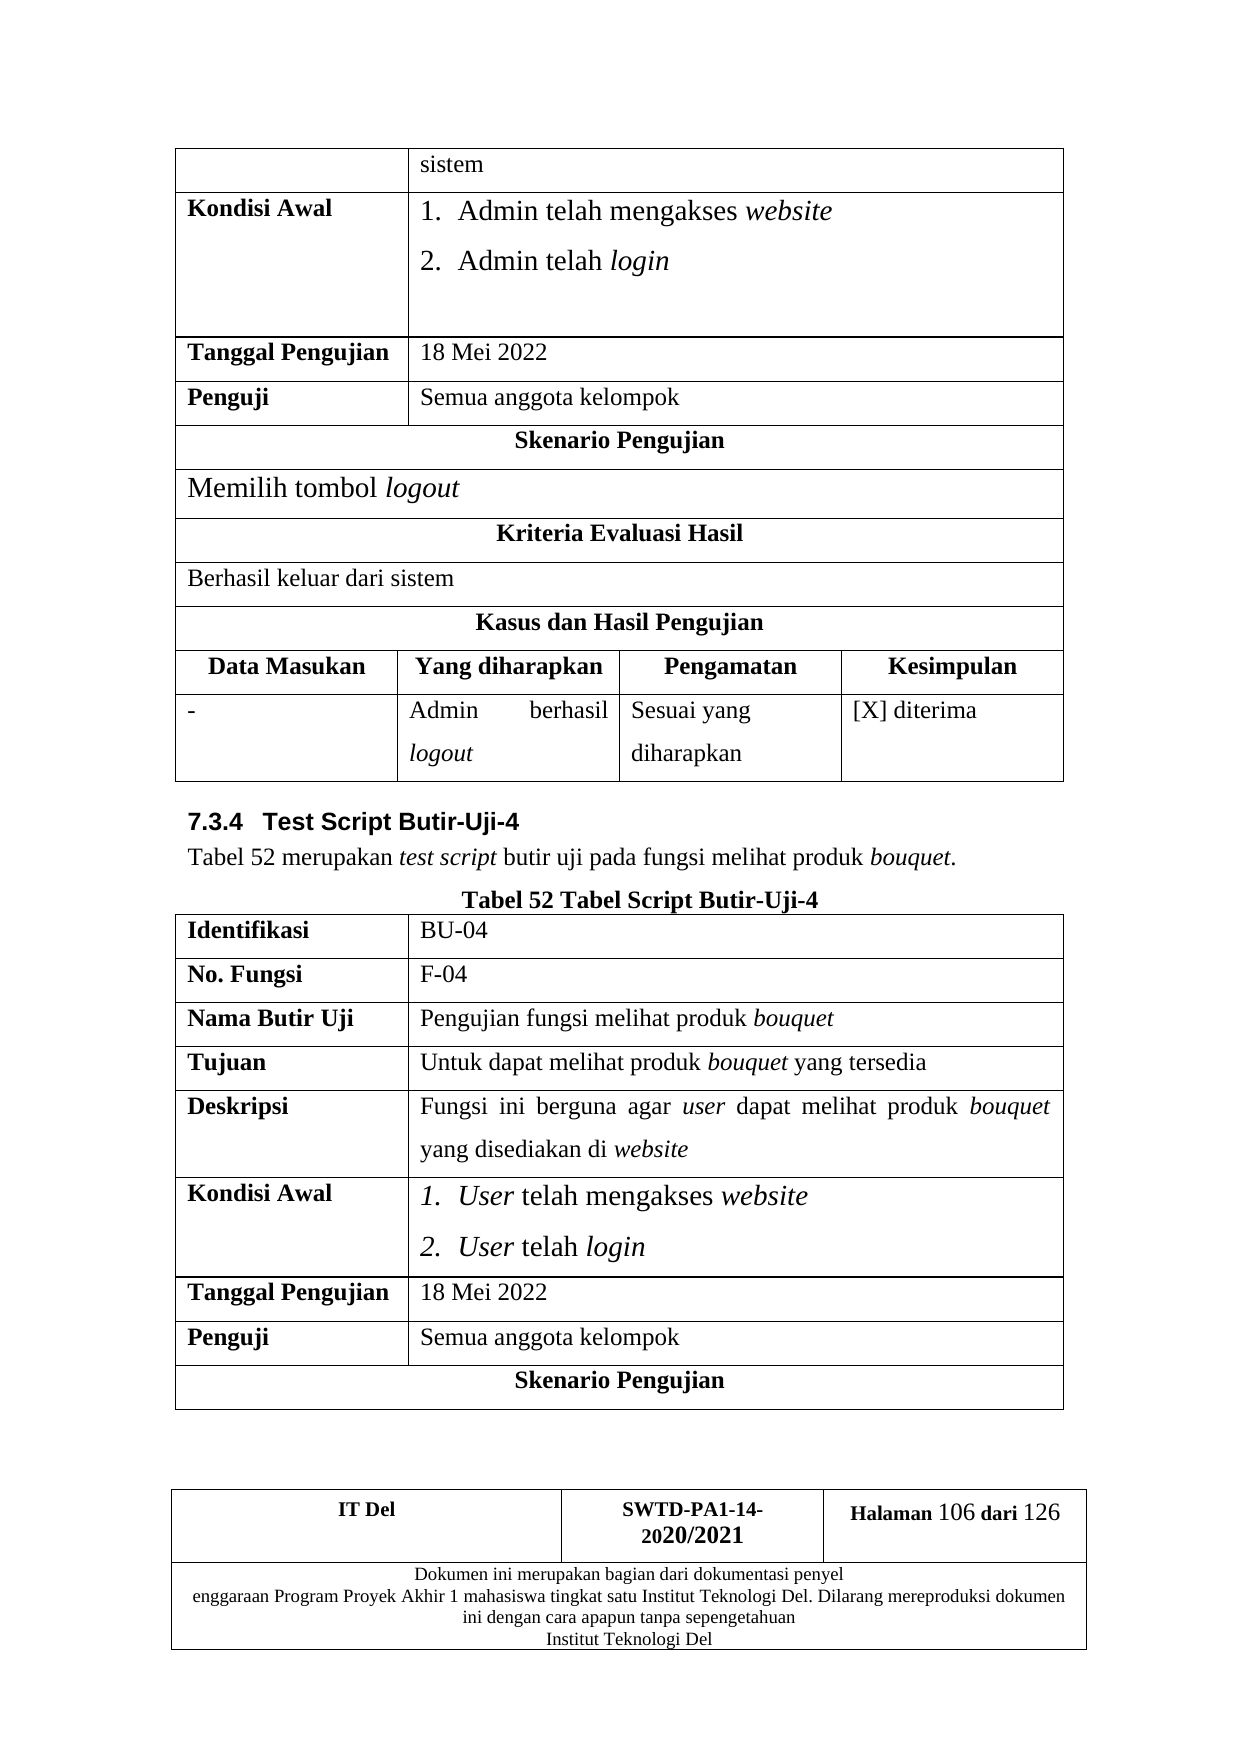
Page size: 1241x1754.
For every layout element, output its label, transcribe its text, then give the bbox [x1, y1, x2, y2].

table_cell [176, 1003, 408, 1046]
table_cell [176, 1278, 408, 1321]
text Tabel 52 merupakan test script butir uji pada fungsi melihat produk bouquet. [187, 842, 1092, 871]
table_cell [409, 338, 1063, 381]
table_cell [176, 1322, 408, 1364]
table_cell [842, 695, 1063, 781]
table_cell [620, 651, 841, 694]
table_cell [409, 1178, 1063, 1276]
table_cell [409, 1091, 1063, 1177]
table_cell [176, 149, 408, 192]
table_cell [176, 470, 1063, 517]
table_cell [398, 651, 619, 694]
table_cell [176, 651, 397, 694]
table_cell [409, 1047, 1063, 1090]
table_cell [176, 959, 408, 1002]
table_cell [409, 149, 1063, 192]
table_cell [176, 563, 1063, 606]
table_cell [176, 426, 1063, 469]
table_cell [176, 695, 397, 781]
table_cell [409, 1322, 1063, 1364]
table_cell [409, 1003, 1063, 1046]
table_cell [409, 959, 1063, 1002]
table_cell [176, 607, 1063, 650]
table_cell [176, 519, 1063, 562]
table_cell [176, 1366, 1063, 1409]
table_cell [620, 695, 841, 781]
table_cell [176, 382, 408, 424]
text Tabel 52 Tabel Script Butir-Uji-4 [187, 885, 1092, 914]
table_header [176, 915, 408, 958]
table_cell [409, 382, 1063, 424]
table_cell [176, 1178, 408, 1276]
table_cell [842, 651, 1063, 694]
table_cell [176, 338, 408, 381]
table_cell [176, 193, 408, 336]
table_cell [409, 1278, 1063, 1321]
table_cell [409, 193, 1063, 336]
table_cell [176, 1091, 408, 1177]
subtitle Test Script Butir-Uji-4 [187, 807, 1092, 836]
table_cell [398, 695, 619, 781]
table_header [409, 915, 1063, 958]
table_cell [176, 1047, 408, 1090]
